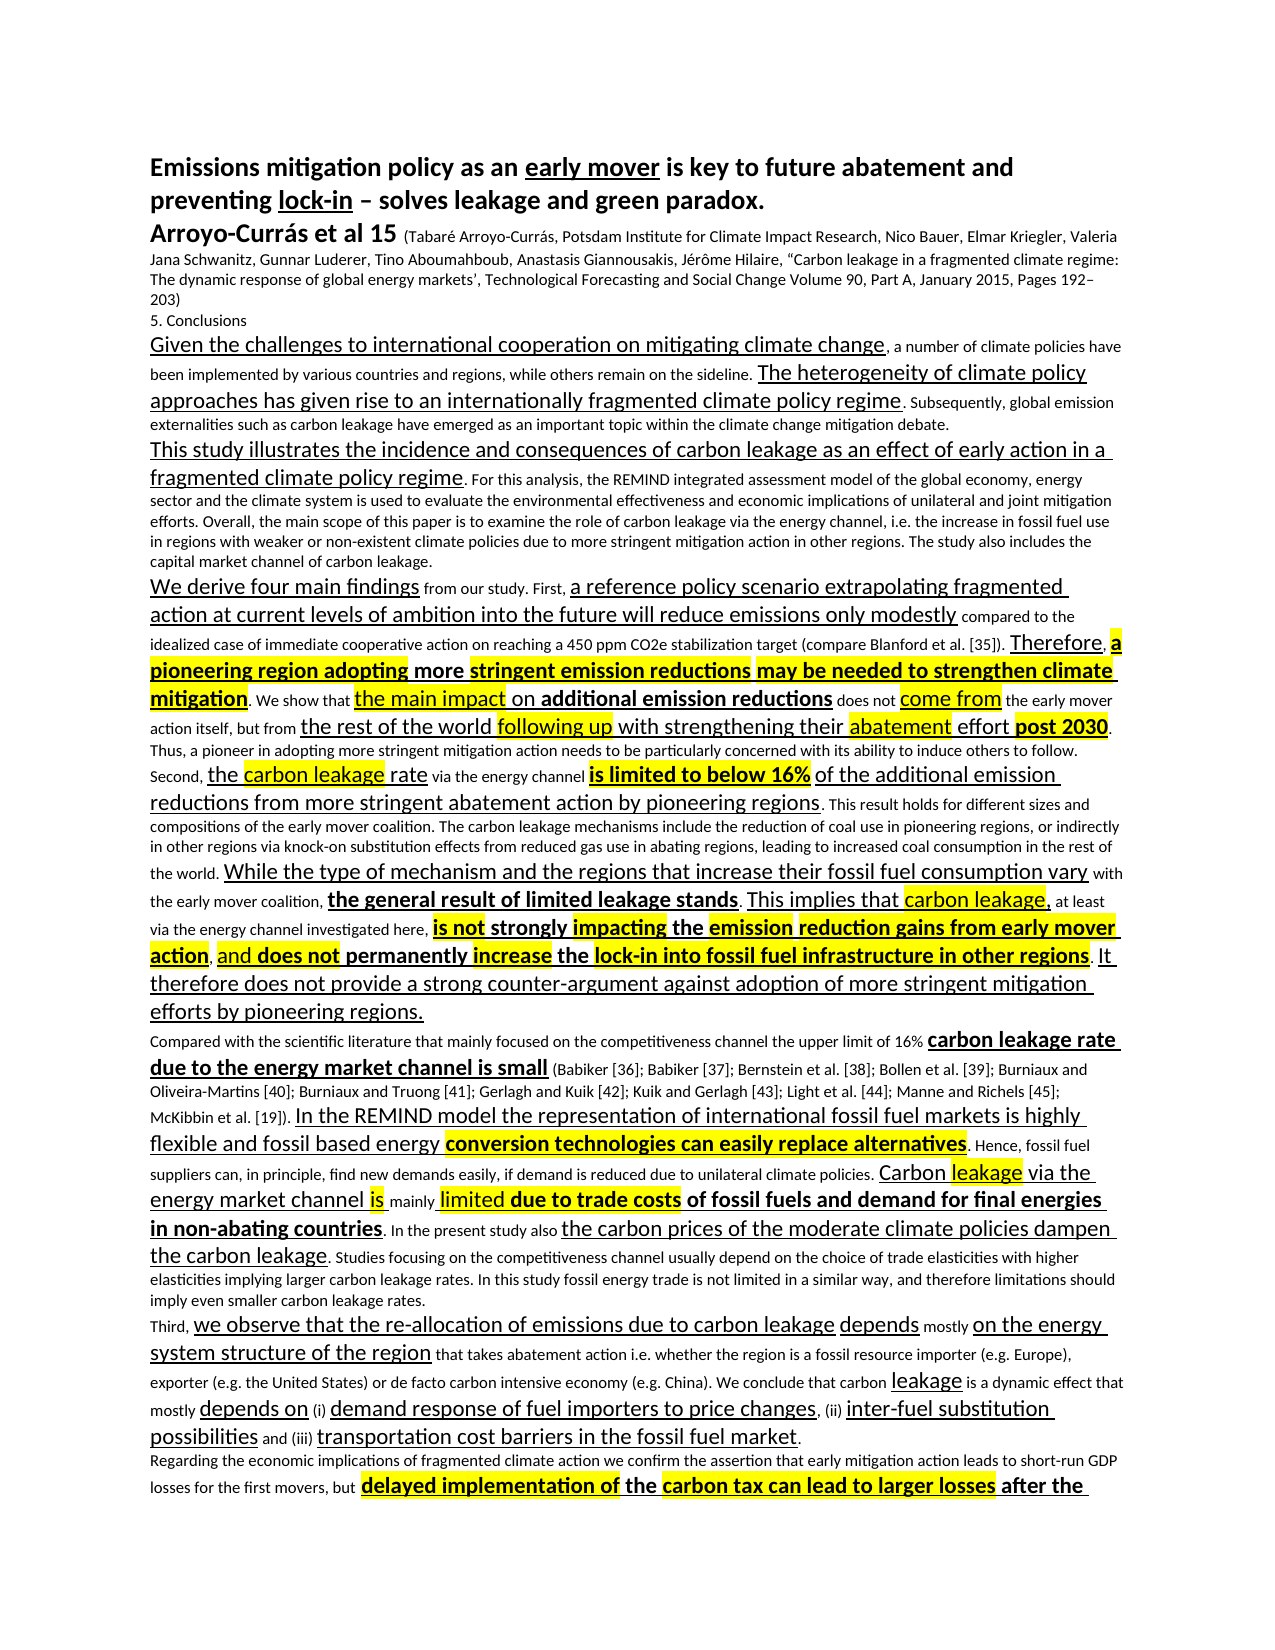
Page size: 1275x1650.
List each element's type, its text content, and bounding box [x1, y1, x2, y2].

text Arroyo-Currás et al 15 (Tabaré Arroyo-Currás, Potsdam Institute for Climate Impact Research, Nico Bauer, Elmar Kriegler, Valeria Jana Schwanitz, Gunnar Luderer, Tino Aboumahboub, Anastasis Giannousakis, Jérôme Hilaire, “Carbon leakage in a fragmented climate regime: The dynamic response of global energy markets’, Technological Forecasting and Social Change Volume 90, Part A, January 2015, Pages 192–203) [150, 216, 1125, 310]
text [150, 1450, 1125, 1499]
text Second, the carbon leakage rate via the energy channel is limited to below 16% of the additional emission reductions from more stringent abatement action by pioneering regions. This result holds for different sizes and compositions of the early mover coalition. The carbon leakage mechanisms include the reduction of coal use in pioneering regions, or indirectly in other regions via knock-on substitution effects from reduced gas use in abating regions, leading to increased coal consumption in the rest of the world. While the type of mechanism and the regions that increase their fossil fuel consumption vary with the early mover coalition, the general result of limited leakage stands. This implies that carbon leakage, at least via the energy channel investigated here, is not strongly impacting the emission reduction gains from early mover action, and does not permanently increase the lock-in into fossil fuel infrastructure in other regions. It therefore does not provide a strong counter-argument against adoption of more stringent mitigation efforts by pioneering regions. [150, 760, 1125, 1025]
text We derive four main findings from our study. First, a reference policy scenario extrapolating fragmented action at current levels of ambition into the future will reduce emissions only modestly compared to the idealized case of immediate cooperative action on reaching a 450 ppm CO2e stabilization target (compare Blanford et al. [35]). Therefore, a pioneering region adopting more stringent emission reductions may be needed to strengthen climate mitigation. We show that the main impact on additional emission reductions does not come from the early mover action itself, but from the rest of the world following up with strengthening their abatement effort post 2030. Thus, a pioneer in adopting more stringent mitigation action needs to be particularly concerned with its ability to induce others to follow. [150, 572, 1125, 760]
text Given the challenges to international cooperation on mitigating climate change, a number of climate policies have been implemented by various countries and regions, while others remain on the sideline. The heterogeneity of climate policy approaches has given rise to an internationally fragmented climate policy regime. Subsequently, global emission externalities such as carbon leakage have emerged as an important topic within the climate change mitigation debate. [150, 330, 1125, 435]
text Third, we observe that the re-allocation of emissions due to carbon leakage depends mostly on the energy system structure of the region that takes abatement action i.e. whether the region is a fossil resource importer (e.g. Europe), exporter (e.g. the United States) or de facto carbon intensive economy (e.g. China). We conclude that carbon leakage is a dynamic effect that mostly depends on (i) demand response of fuel importers to price changes, (ii) inter-fuel substitution possibilities and (iii) transportation cost barriers in the fossil fuel market. [150, 1310, 1125, 1450]
text Emissions mitigation policy as an early mover is key to future abatement and preventing lock-in – solves leakage and green paradox. [150, 150, 1125, 216]
text 5. Conclusions [150, 310, 1125, 330]
text This study illustrates the incidence and consequences of carbon leakage as an effect of early action in a fragmented climate policy regime. For this analysis, the REMIND integrated assessment model of the global economy, energy sector and the climate system is used to evaluate the environmental effectiveness and economic implications of unilateral and joint mitigation efforts. Overall, the main scope of this paper is to examine the role of carbon leakage via the energy channel, i.e. the increase in fossil fuel use in regions with weaker or non-existent climate policies due to more stringent mitigation action in other regions. The study also includes the capital market channel of carbon leakage. [150, 435, 1125, 572]
text Compared with the scientific literature that mainly focused on the competitiveness channel the upper limit of 16% carbon leakage rate due to the energy market channel is small (Babiker [36]; Babiker [37]; Bernstein et al. [38]; Bollen et al. [39]; Burniaux and Oliveira-Martins [40]; Burniaux and Truong [41]; Gerlagh and Kuik [42]; Kuik and Gerlagh [43]; Light et al. [44]; Manne and Richels [45]; McKibbin et al. [19]). In the REMIND model the representation of international fossil fuel markets is highly flexible and fossil based energy conversion technologies can easily replace alternatives. Hence, fossil fuel suppliers can, in principle, find new demands easily, if demand is reduced due to unilateral climate policies. Carbon leakage via the energy market channel is mainly limited due to trade costs of fossil fuels and demand for final energies in non-abating countries. In the present study also the carbon prices of the moderate climate policies dampen the carbon leakage. Studies focusing on the competitiveness channel usually depend on the choice of trade elasticities with higher elasticities implying larger carbon leakage rates. In this study fossil energy trade is not limited in a similar way, and therefore limitations should imply even smaller carbon leakage rates. [150, 1025, 1125, 1310]
